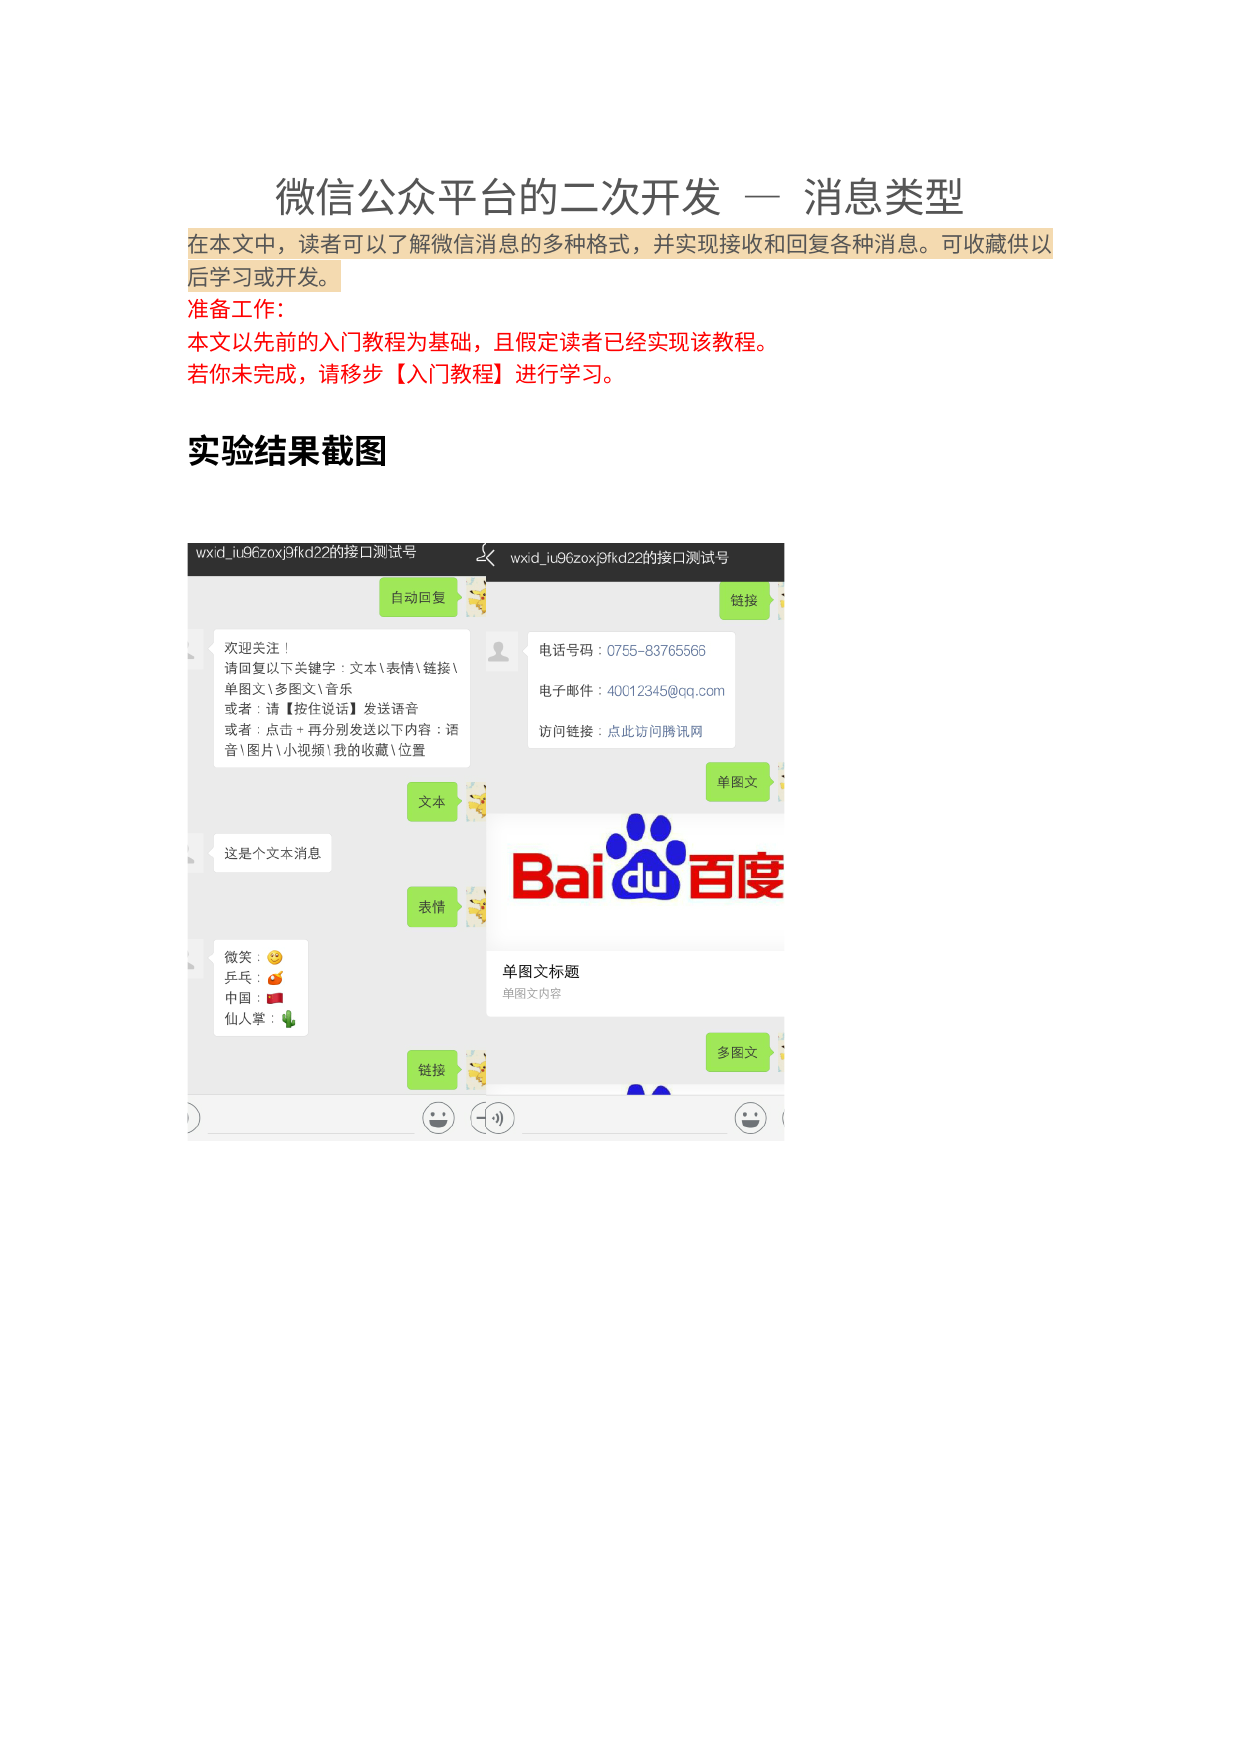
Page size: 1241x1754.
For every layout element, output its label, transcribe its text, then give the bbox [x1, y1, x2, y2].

text 准备工作： [187, 292, 1053, 324]
text 在本文中，读者可以了解微信消息的多种格式，并实现接收和回复各种消息。可收藏供以后学习或开发。 [187, 227, 1053, 292]
picture [187, 543, 785, 1141]
subtitle 实验结果截图 [187, 417, 1053, 482]
text 微信公众平台的二次开发 — 消息类型 [187, 162, 1053, 227]
text 若你未完成，请移步【入门教程】进行学习。 [187, 357, 1053, 389]
text 本文以先前的入门教程为基础，且假定读者已经实现该教程。 [187, 324, 1053, 357]
